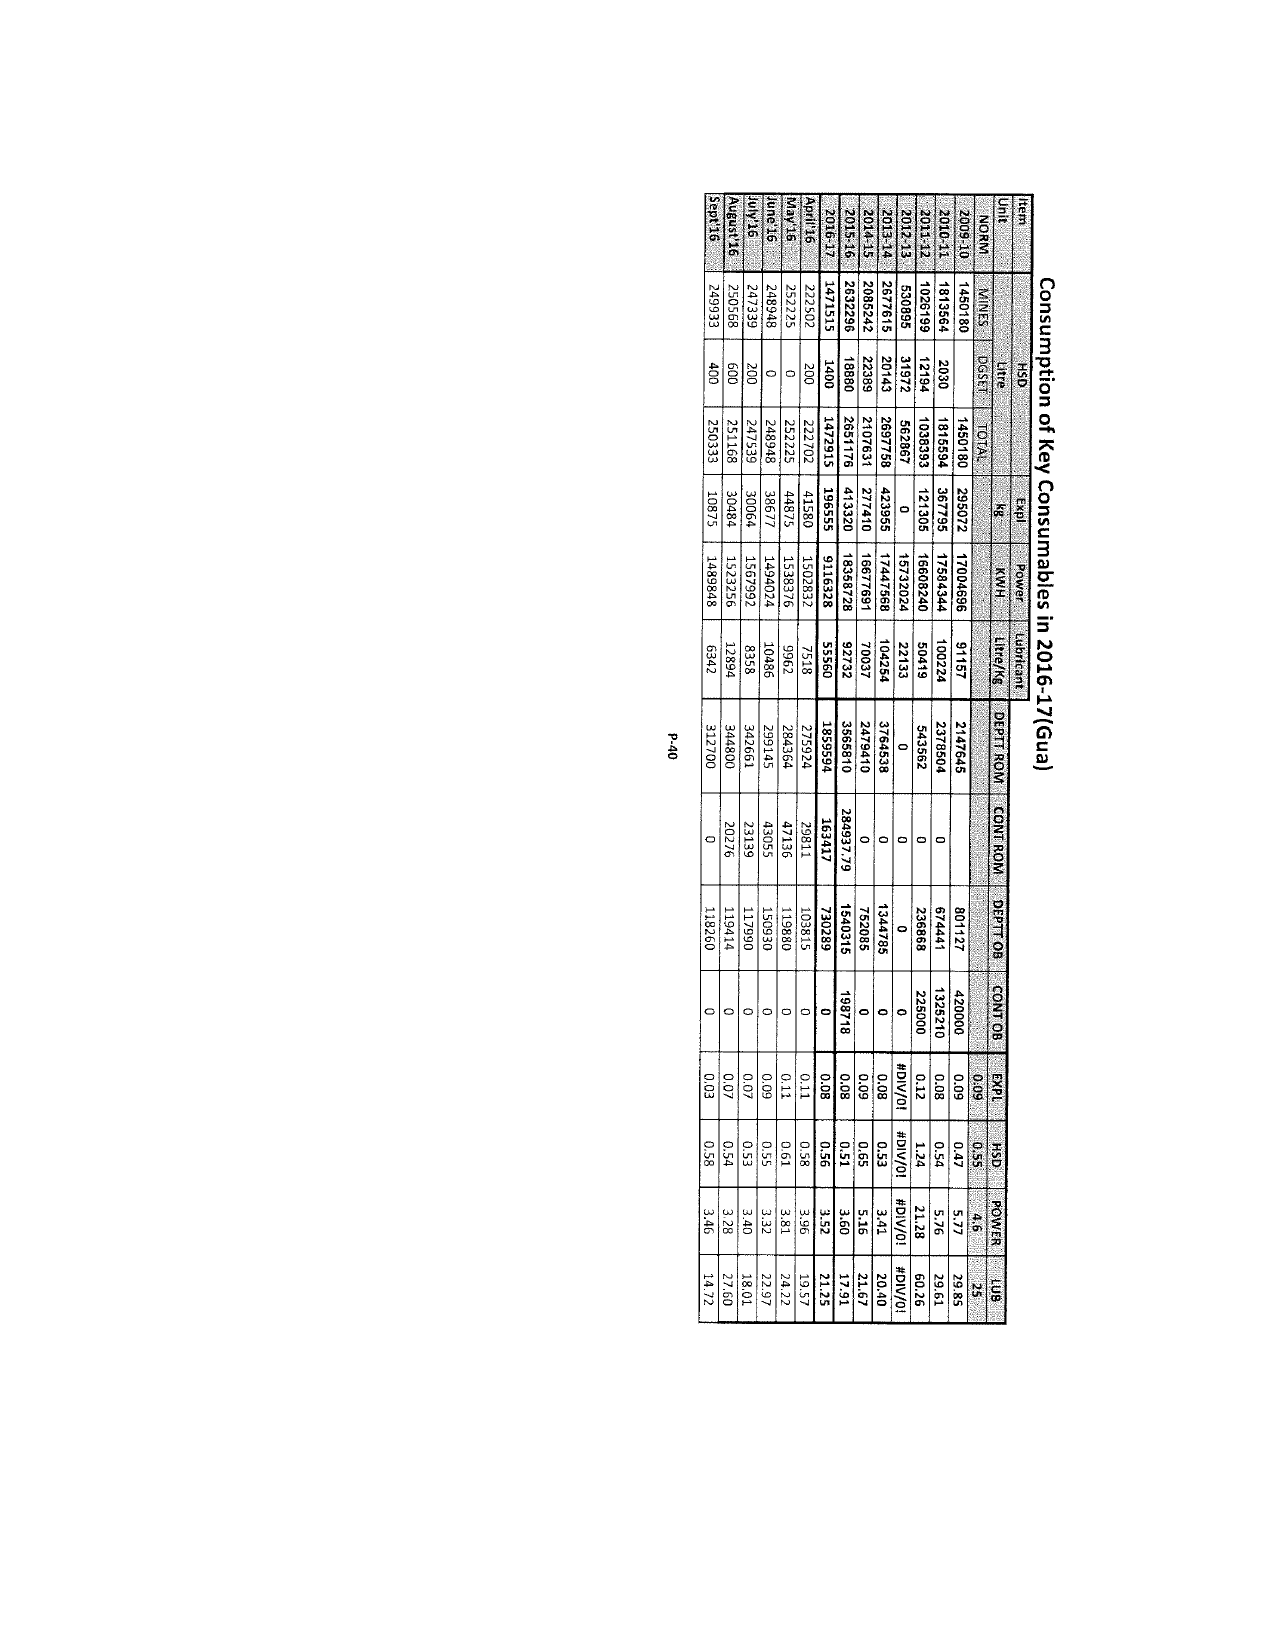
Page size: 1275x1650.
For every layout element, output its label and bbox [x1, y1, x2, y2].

picture [187, 74, 1082, 1347]
